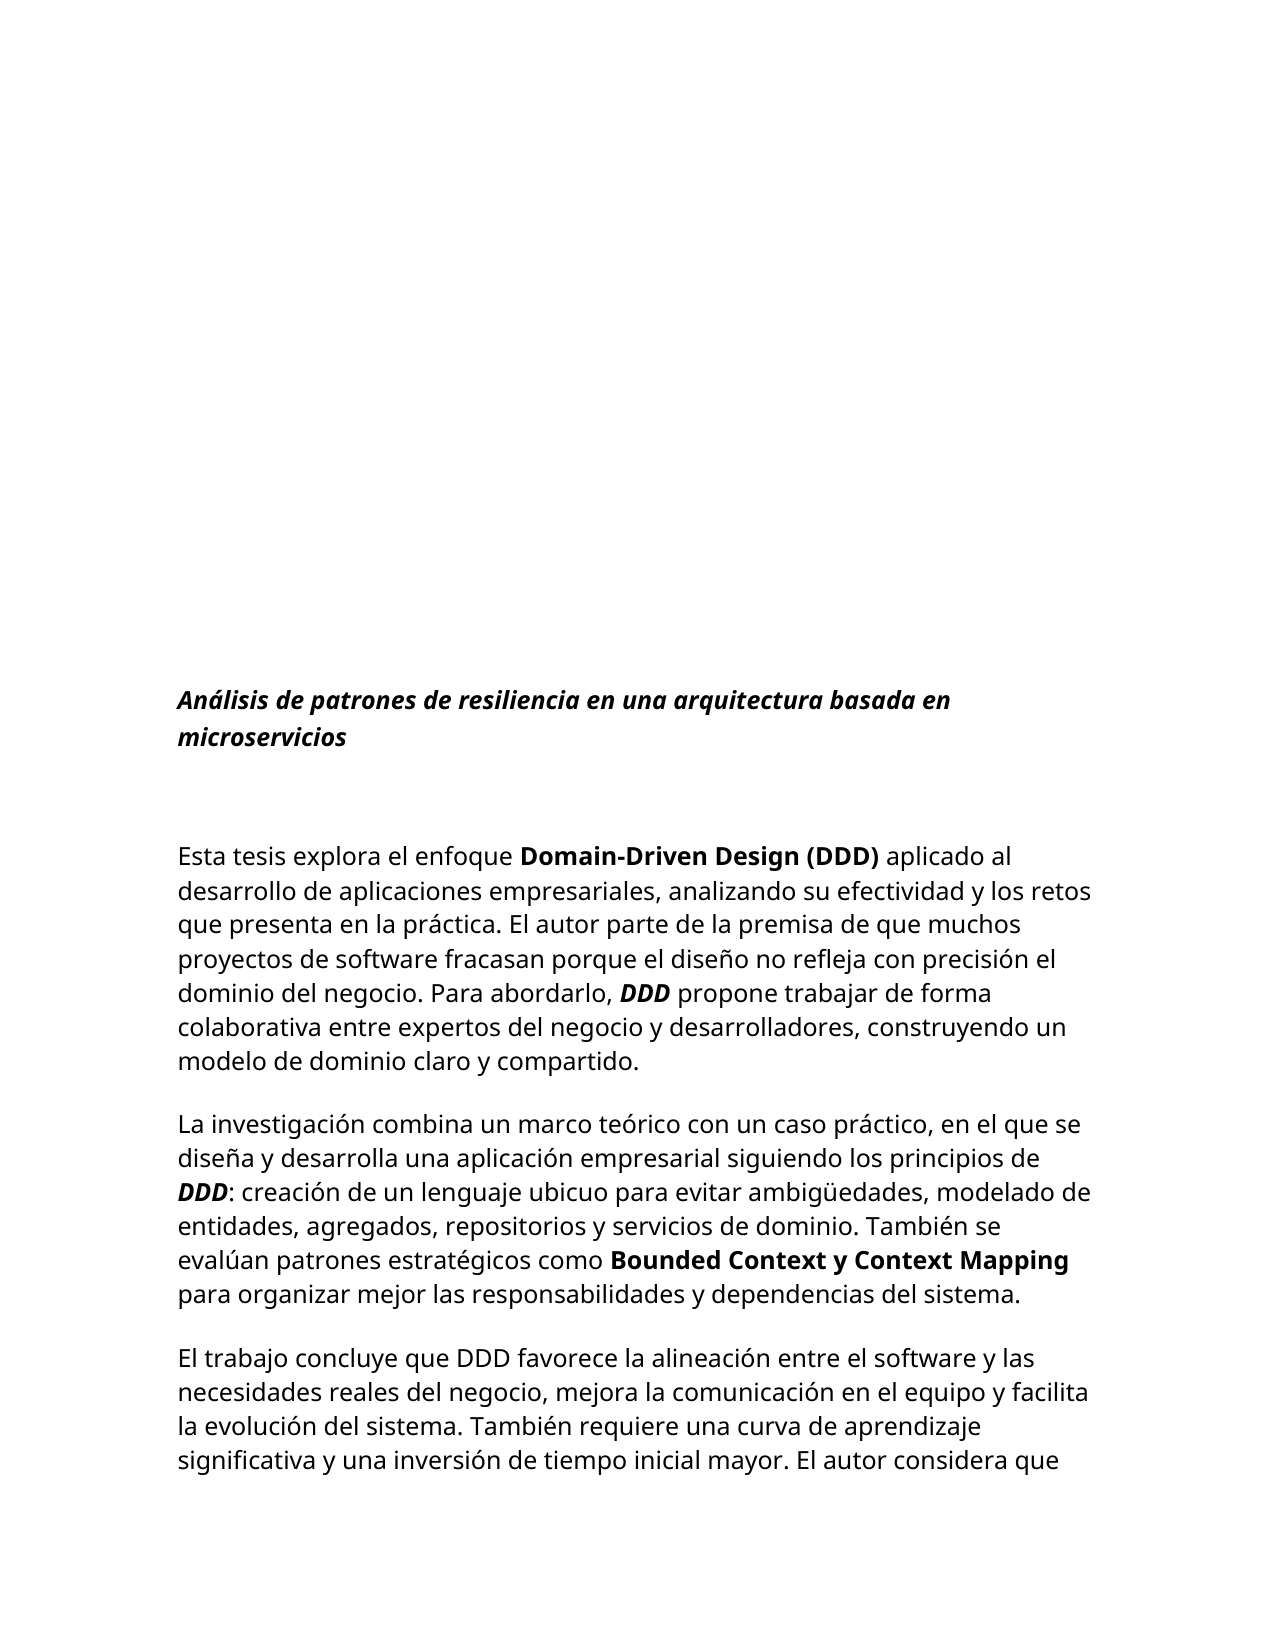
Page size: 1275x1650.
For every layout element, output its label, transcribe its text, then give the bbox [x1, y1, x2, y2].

text Esta tesis explora el enfoque Domain-Driven Design (DDD) aplicado al desarrollo de aplicaciones empresariales, analizando su efectividad y los retos que presenta en la práctica. El autor parte de la premisa de que muchos proyectos de software fracasan porque el diseño no refleja con precisión el dominio del negocio. Para abordarlo, DDD propone trabajar de forma colaborativa entre expertos del negocio y desarrolladores, construyendo un modelo de dominio claro y compartido. [177, 839, 1098, 1077]
text Análisis de patrones de resiliencia en una arquitectura basada en microservicios [177, 683, 1098, 754]
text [177, 1340, 1098, 1476]
text La investigación combina un marco teórico con un caso práctico, en el que se diseña y desarrolla una aplicación empresarial siguiendo los principios de DDD: creación de un lenguaje ubicuo para evitar ambigüedades, modelado de entidades, agregados, repositorios y servicios de dominio. También se evalúan patrones estratégicos como Bounded Context y Context Mapping para organizar mejor las responsabilidades y dependencias del sistema. [177, 1107, 1098, 1311]
